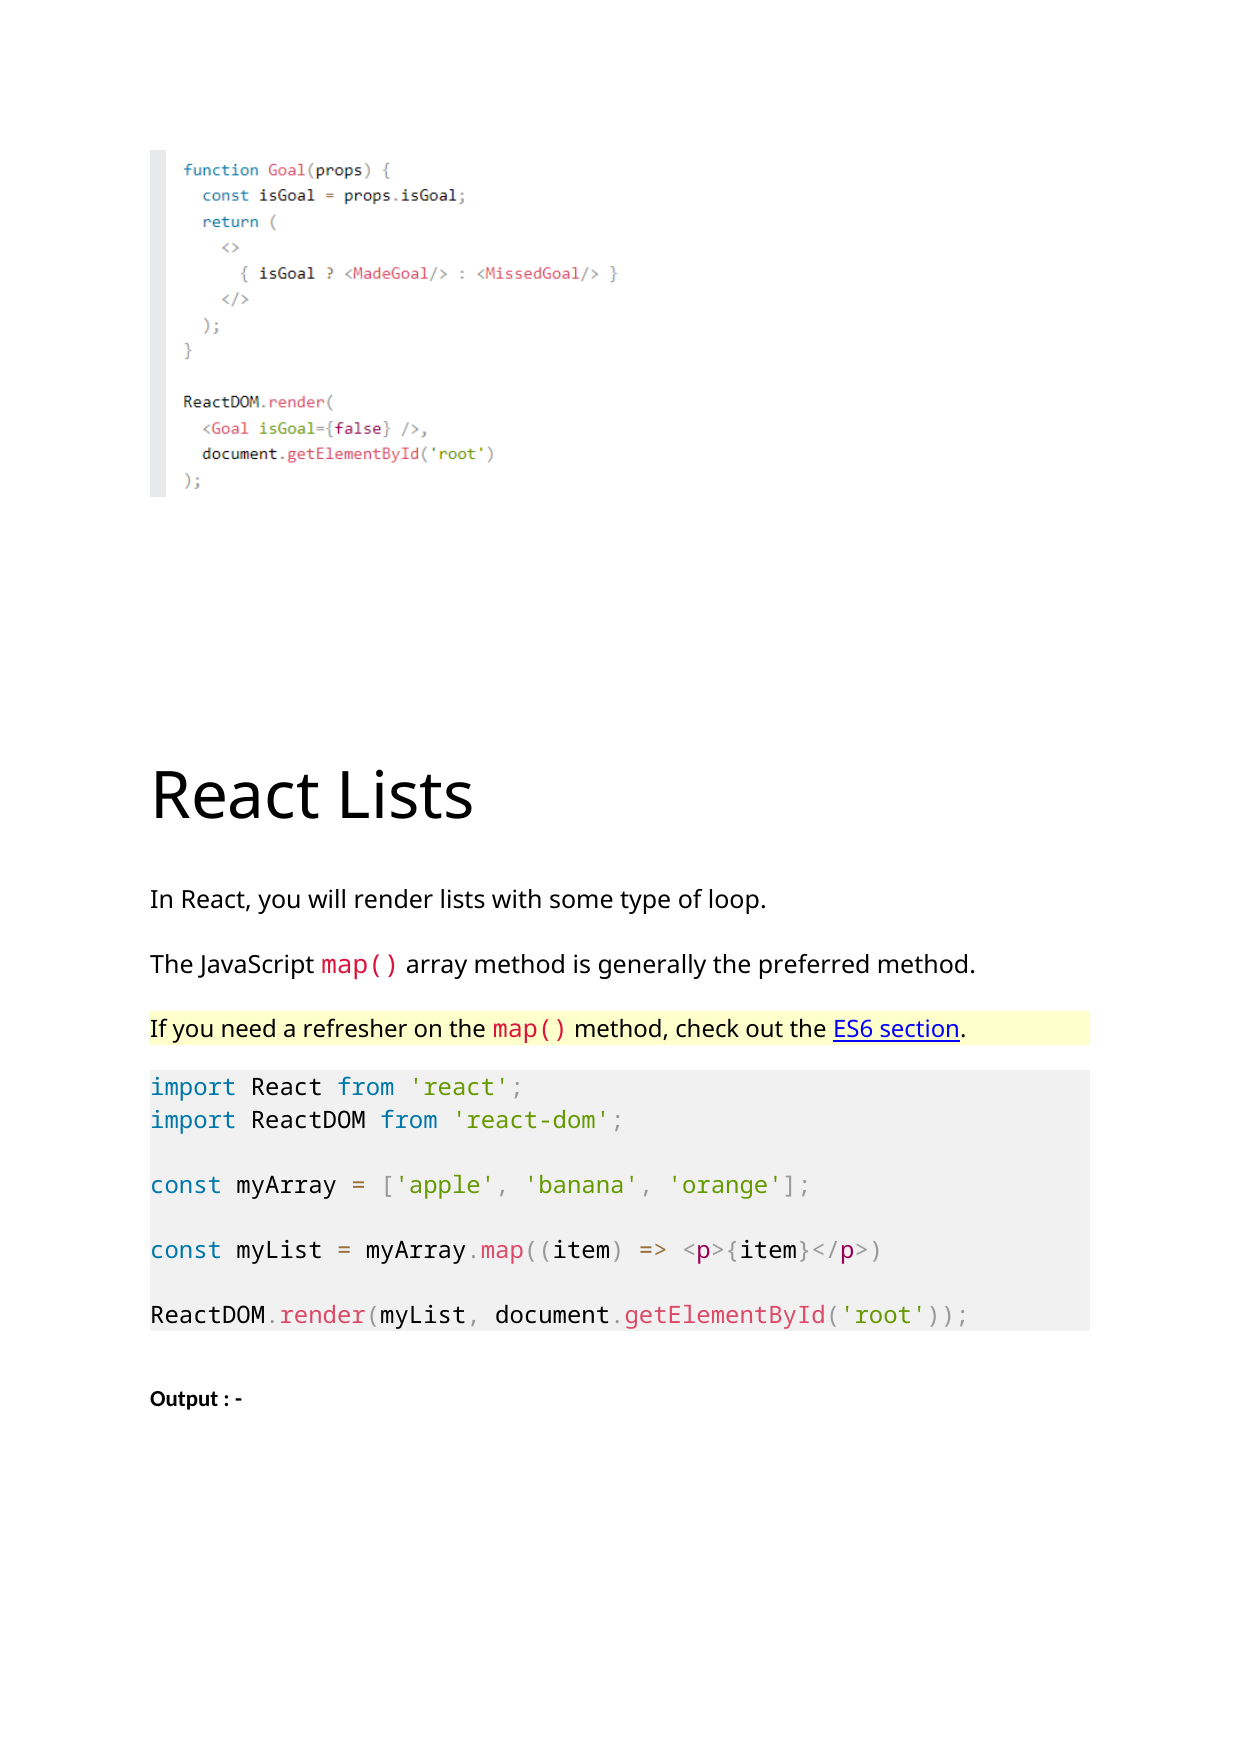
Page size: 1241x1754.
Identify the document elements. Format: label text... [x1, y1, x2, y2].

text import React from 'react'; [150, 1070, 1090, 1103]
text import ReactDOM from 'react-dom'; [150, 1103, 1090, 1135]
subtitle React Lists [150, 749, 1090, 838]
text Output : - [150, 1384, 1090, 1412]
text If you need a refresher on the map() method, check out the ES6 section. [150, 1011, 1090, 1045]
text const myList = myArray.map((item) => <p>{item}</p>) [150, 1233, 1090, 1266]
text The JavaScript map() array method is generally the preferred method. [150, 945, 1090, 981]
picture [150, 150, 708, 497]
text In React, you will render lists with some type of loop. [150, 881, 1090, 915]
text const myArray = ['apple', 'banana', 'orange']; [150, 1168, 1090, 1200]
text ReactDOM.render(myList, document.getElementById('root')); [150, 1298, 1090, 1331]
